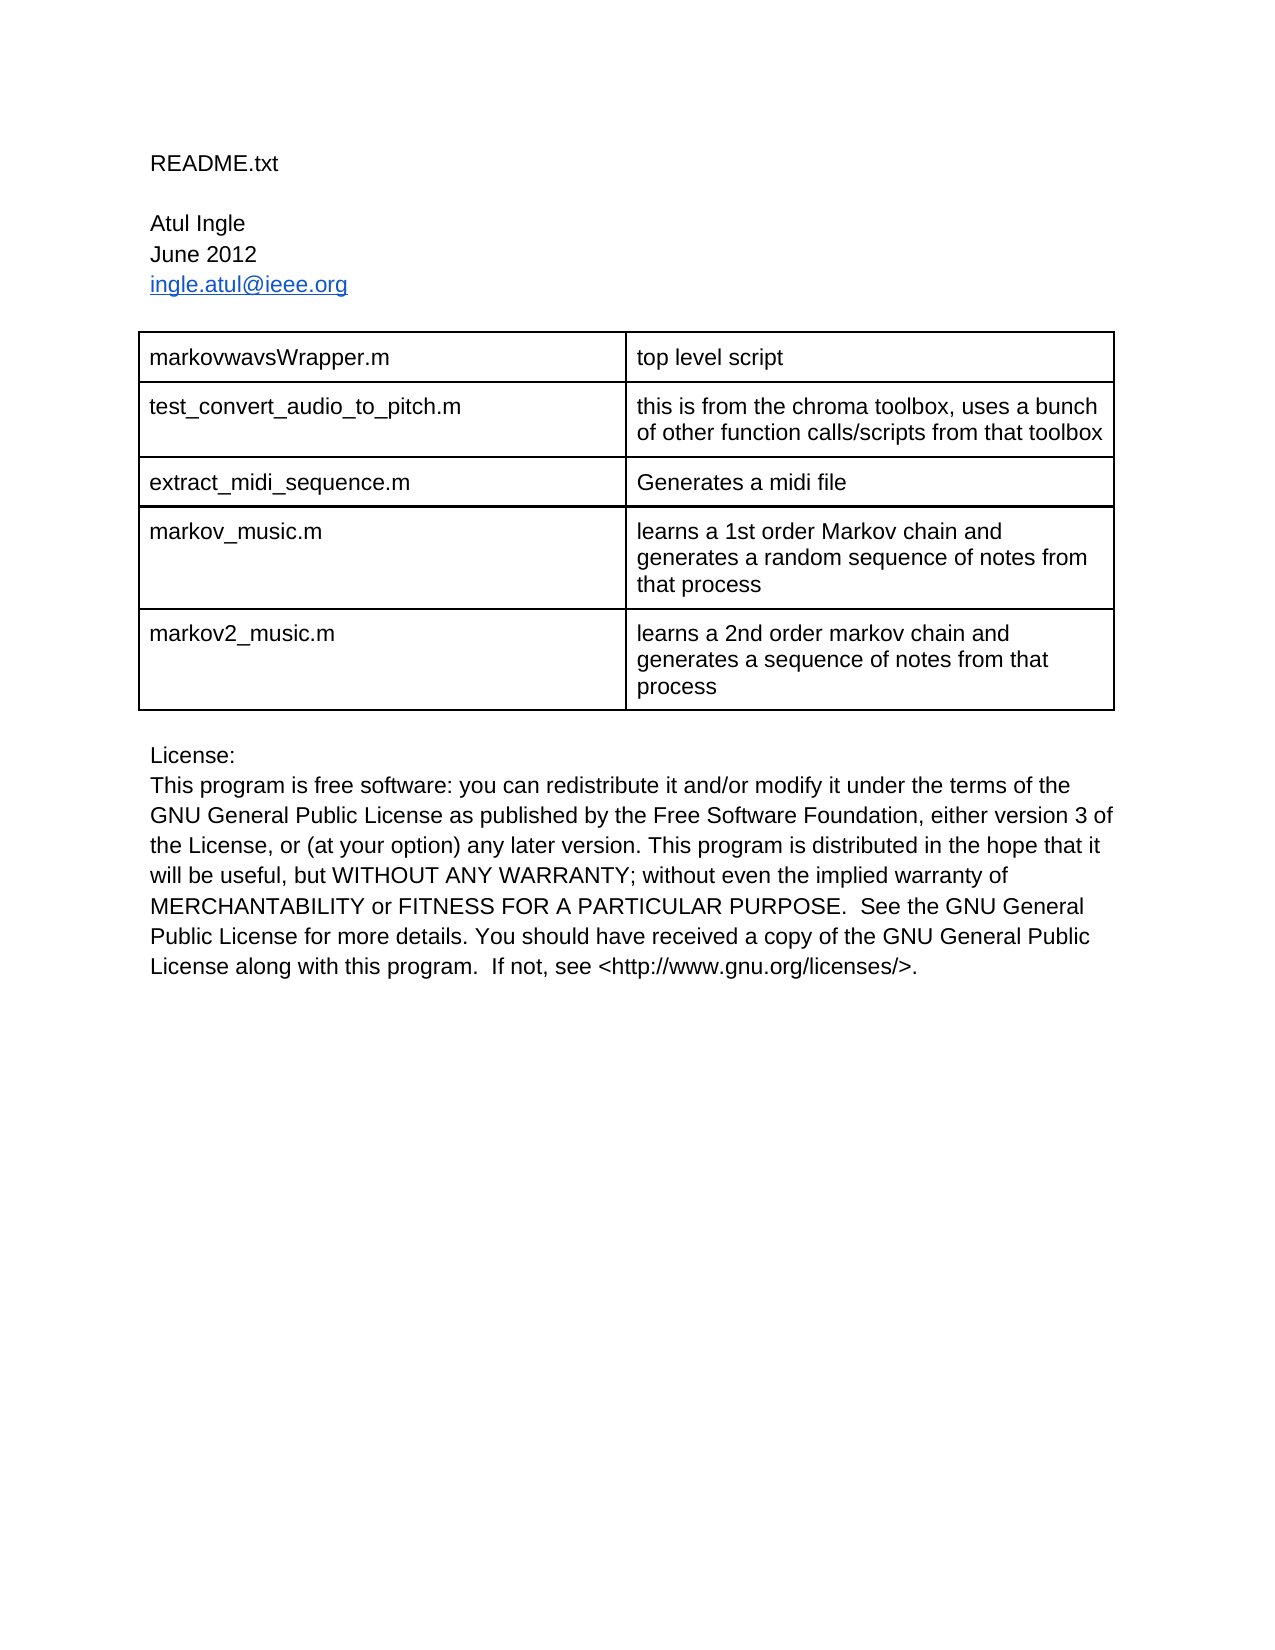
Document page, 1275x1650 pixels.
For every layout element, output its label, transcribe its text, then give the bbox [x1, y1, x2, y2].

table_cell markov2_music.m [140, 610, 625, 709]
table_cell learns a 1st order Markov chain and generates a random sequence of notes from that process [627, 508, 1113, 607]
text This program is free software: you can redistribute it and/or modify it under the terms of the GNU General Public License as published by the Free Software Foundation, either version 3 of the License, or (at your option) any later version. This program is distributed in the hope that it will be useful, but WITHOUT ANY WARRANTY; without even the implied warranty of MERCHANTABILITY or FITNESS FOR A PARTICULAR PURPOSE. See the GNU General Public License for more details. You should have received a copy of the GNU General Public License along with this program. If not, see <http://www.gnu.org/licenses/>. [150, 772, 1125, 979]
table_cell markov_music.m [140, 508, 625, 607]
table_header markovwavsWrapper.m [140, 333, 625, 381]
table_cell extract_midi_sequence.m [140, 458, 625, 505]
text README.txt [150, 150, 1125, 176]
text ingle.atul@ieee.org [150, 271, 1125, 297]
text License: [150, 742, 1125, 768]
table_cell test_convert_audio_to_pitch.m [140, 383, 625, 456]
table_header top level script [627, 333, 1113, 381]
table_cell learns a 2nd order markov chain and generates a sequence of notes from that process [627, 610, 1113, 709]
table_cell Generates a midi file [627, 458, 1113, 505]
table_cell this is from the chroma toolbox, uses a bunch of other function calls/scripts from that toolbox [627, 383, 1113, 456]
text Atul Ingle [150, 210, 1125, 237]
text June 2012 [150, 241, 1125, 267]
